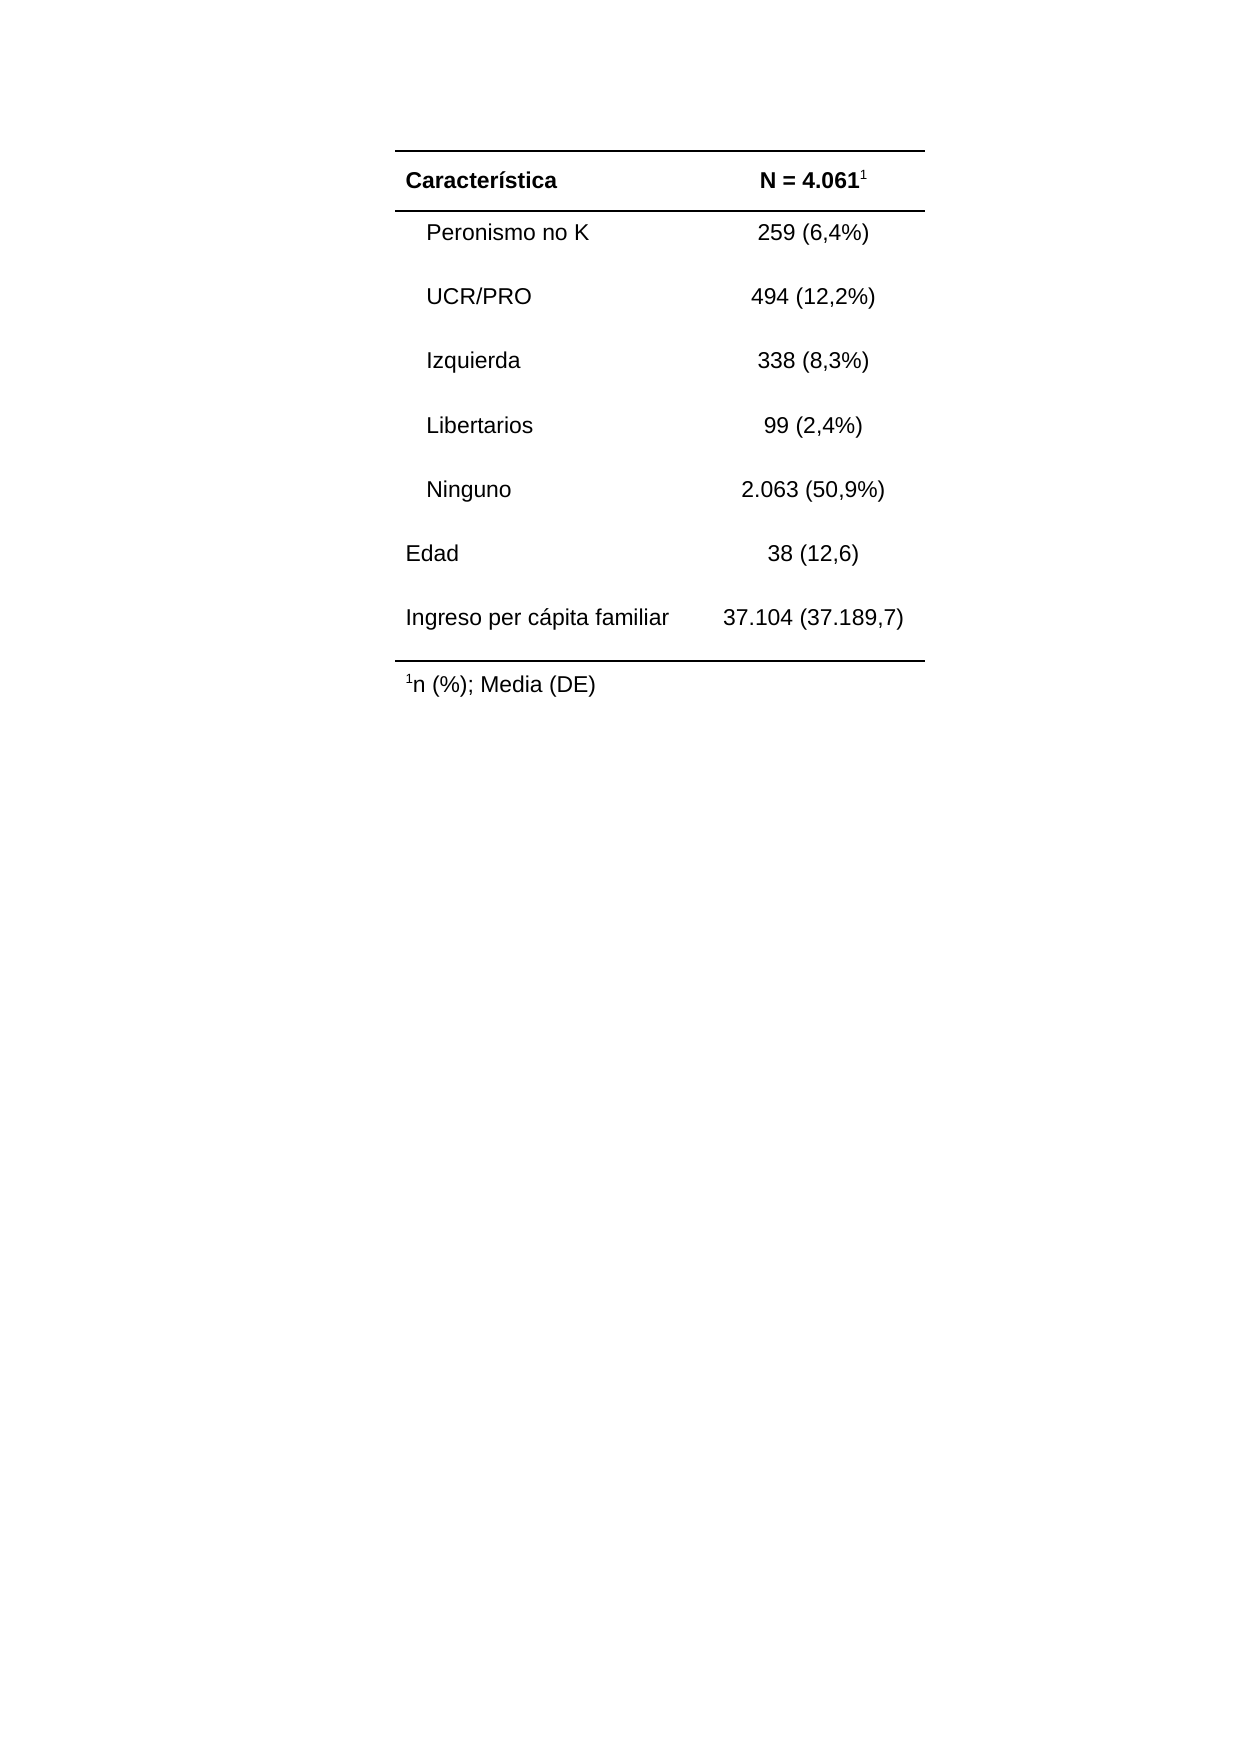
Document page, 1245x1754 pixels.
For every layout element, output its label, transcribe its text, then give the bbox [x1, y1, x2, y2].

table_cell Izquierda [395, 338, 701, 403]
table_cell Peronismo no K [395, 212, 701, 274]
table_header Característica [395, 152, 701, 210]
table_header N = 4.0611 [701, 152, 925, 210]
table_cell 494 (12,2%) [701, 274, 925, 338]
table_cell UCR/PRO [395, 274, 701, 338]
table_cell Ingreso per cápita familiar [395, 595, 701, 660]
table_cell 37.104 (37.189,7) [701, 595, 925, 660]
table_cell 259 (6,4%) [701, 212, 925, 274]
table_cell 2.063 (50,9%) [701, 467, 925, 531]
table_cell 99 (2,4%) [701, 403, 925, 467]
table_cell 38 (12,6) [701, 531, 925, 595]
table_cell Ninguno [395, 467, 701, 531]
table_cell Libertarios [395, 403, 701, 467]
table_cell Edad [395, 531, 701, 595]
table_cell 1n (%); Media (DE) [395, 662, 925, 708]
table_cell 338 (8,3%) [701, 338, 925, 403]
